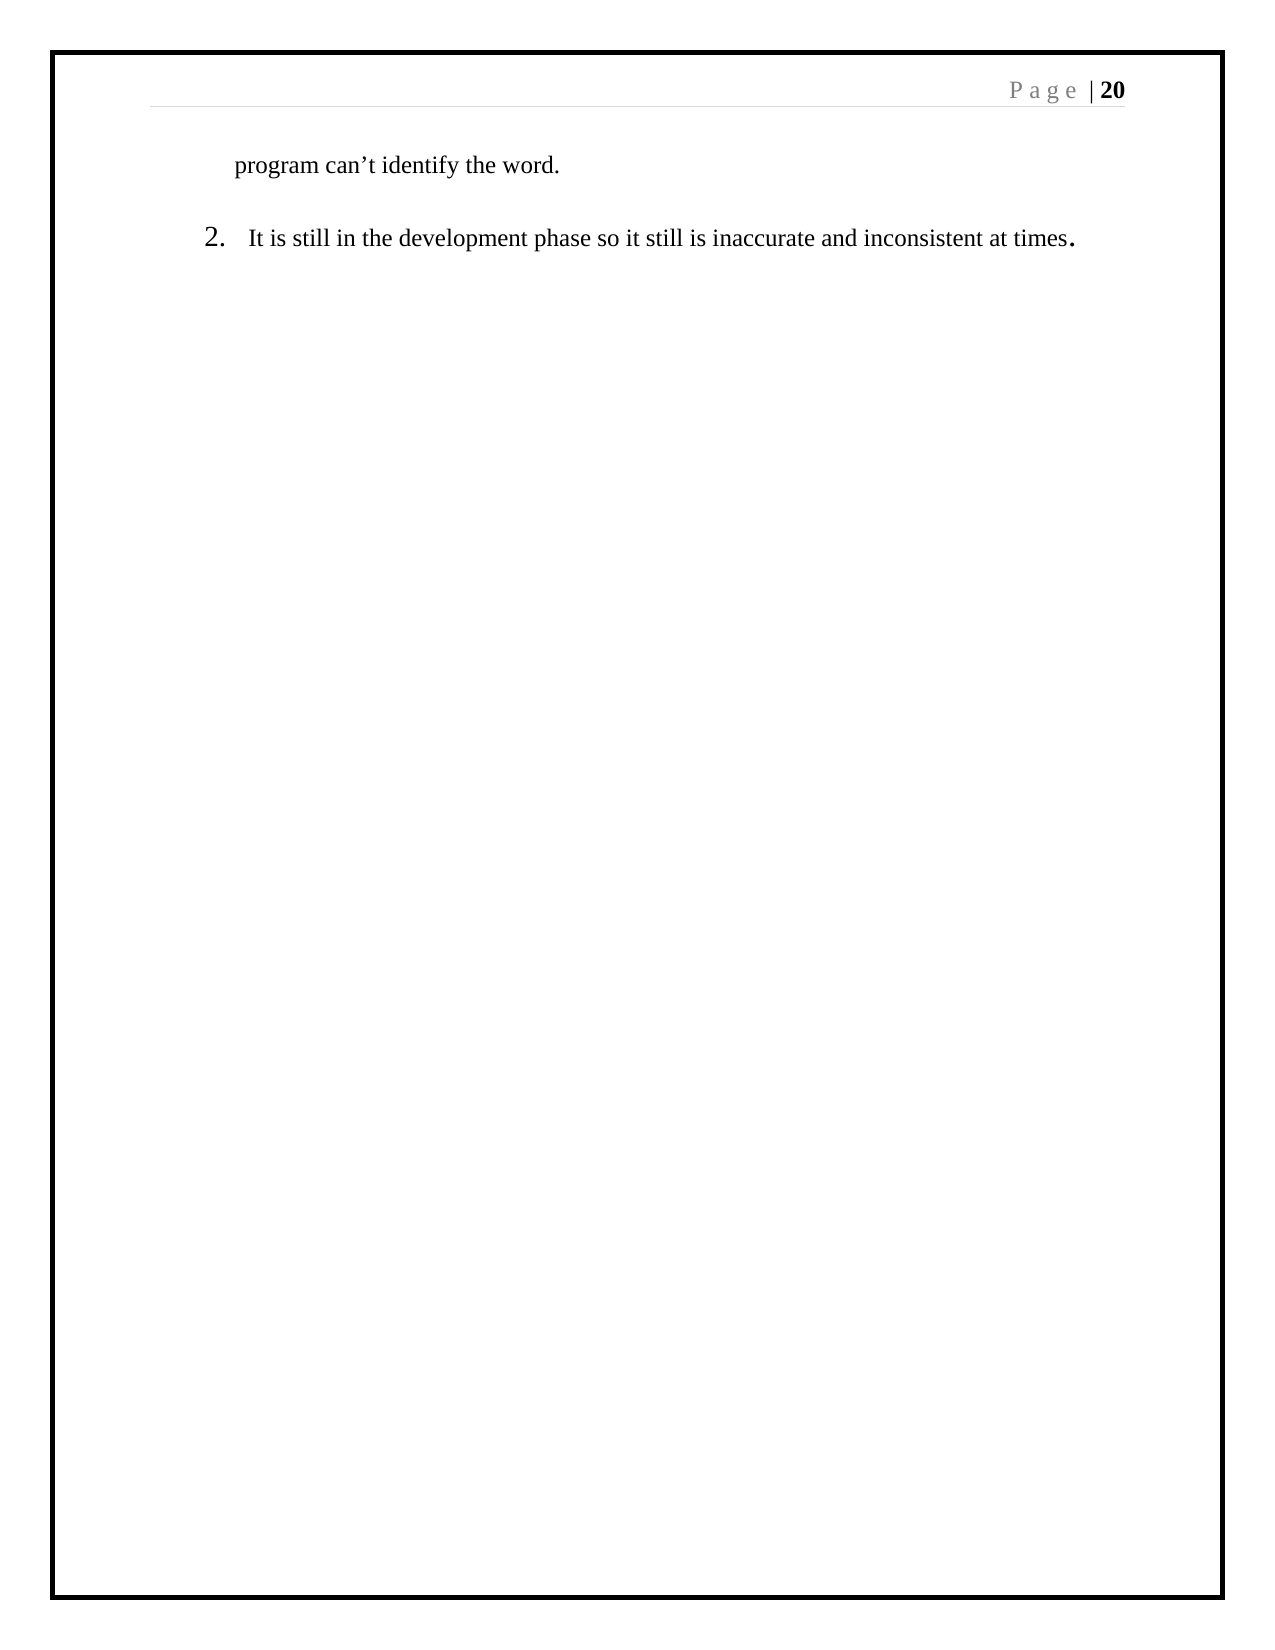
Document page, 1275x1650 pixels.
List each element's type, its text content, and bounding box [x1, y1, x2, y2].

list It is still in the development phase so it still is inaccurate and inconsistent at times. [204, 215, 1125, 253]
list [197, 150, 1125, 179]
